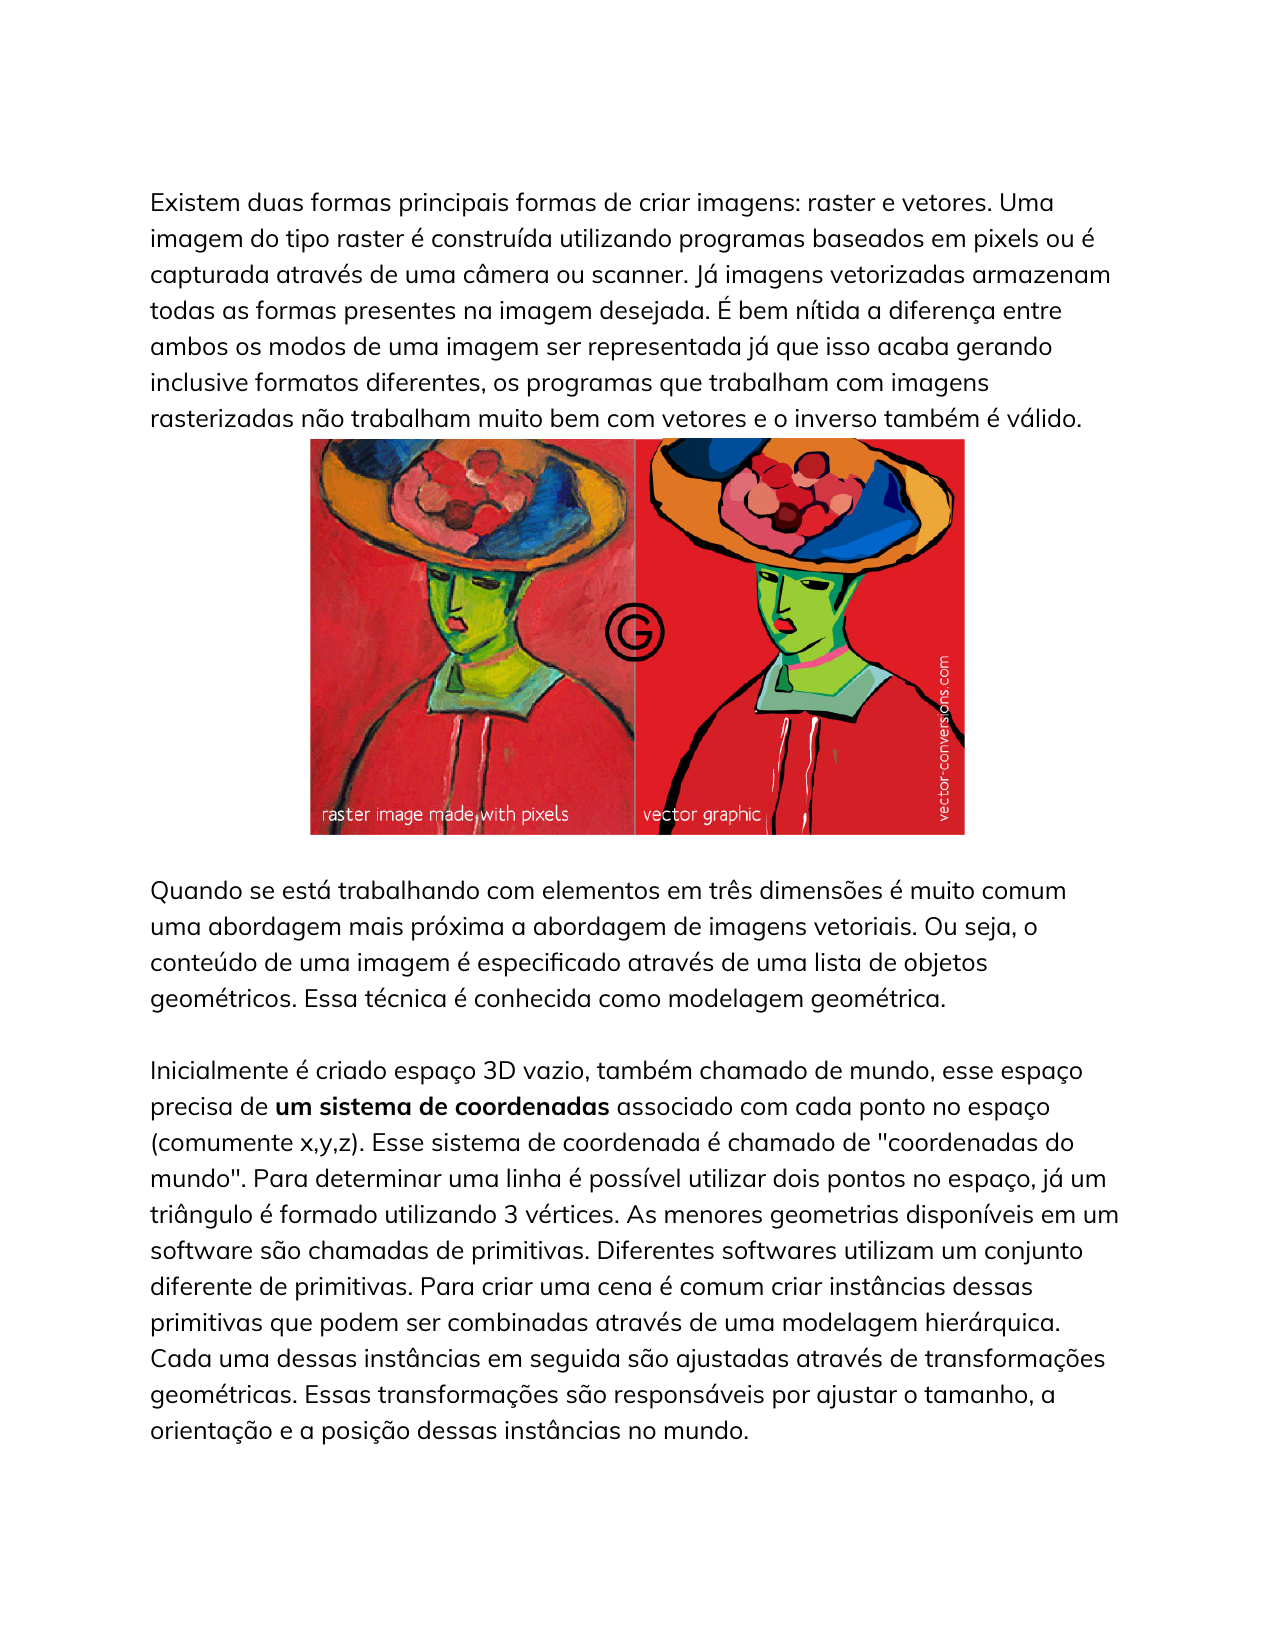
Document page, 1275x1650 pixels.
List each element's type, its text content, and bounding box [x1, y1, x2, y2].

text Inicialmente é criado espaço 3D vazio, também chamado de mundo, esse espaço precisa de um sistema de coordenadas associado com cada ponto no espaço (comumente x,y,z). Esse sistema de coordenada é chamado de "coordenadas do mundo". Para determinar uma linha é possível utilizar dois pontos no espaço, já um triângulo é formado utilizando 3 vértices. As menores geometrias disponíveis em um software são chamadas de primitivas. Diferentes softwares utilizam um conjunto diferente de primitivas. Para criar uma cena é comum criar instâncias dessas primitivas que podem ser combinadas através de uma modelagem hierárquica. Cada uma dessas instâncias em seguida são ajustadas através de transformações geométricas. Essas transformações são responsáveis por ajustar o tamanho, a orientação e a posição dessas instâncias no mundo. [150, 1054, 1125, 1446]
text Existem duas formas principais formas de criar imagens: raster e vetores. Uma imagem do tipo raster é construída utilizando programas baseados em pixels ou é capturada através de uma câmera ou scanner. Já imagens vetorizadas armazenam todas as formas presentes na imagem desejada. É bem nítida a diferença entre ambos os modos de uma imagem ser representada já que isso acaba gerando inclusive formatos diferentes, os programas que trabalham com imagens rasterizadas não trabalham muito bem com vetores e o inverso também é válido. [150, 186, 1125, 434]
picture [310, 438, 965, 835]
text Quando se está trabalhando com elementos em três dimensões é muito comum uma abordagem mais próxima a abordagem de imagens vetoriais. Ou seja, o conteúdo de uma imagem é especificado através de uma lista de objetos geométricos. Essa técnica é conhecida como modelagem geométrica. [150, 874, 1125, 1013]
